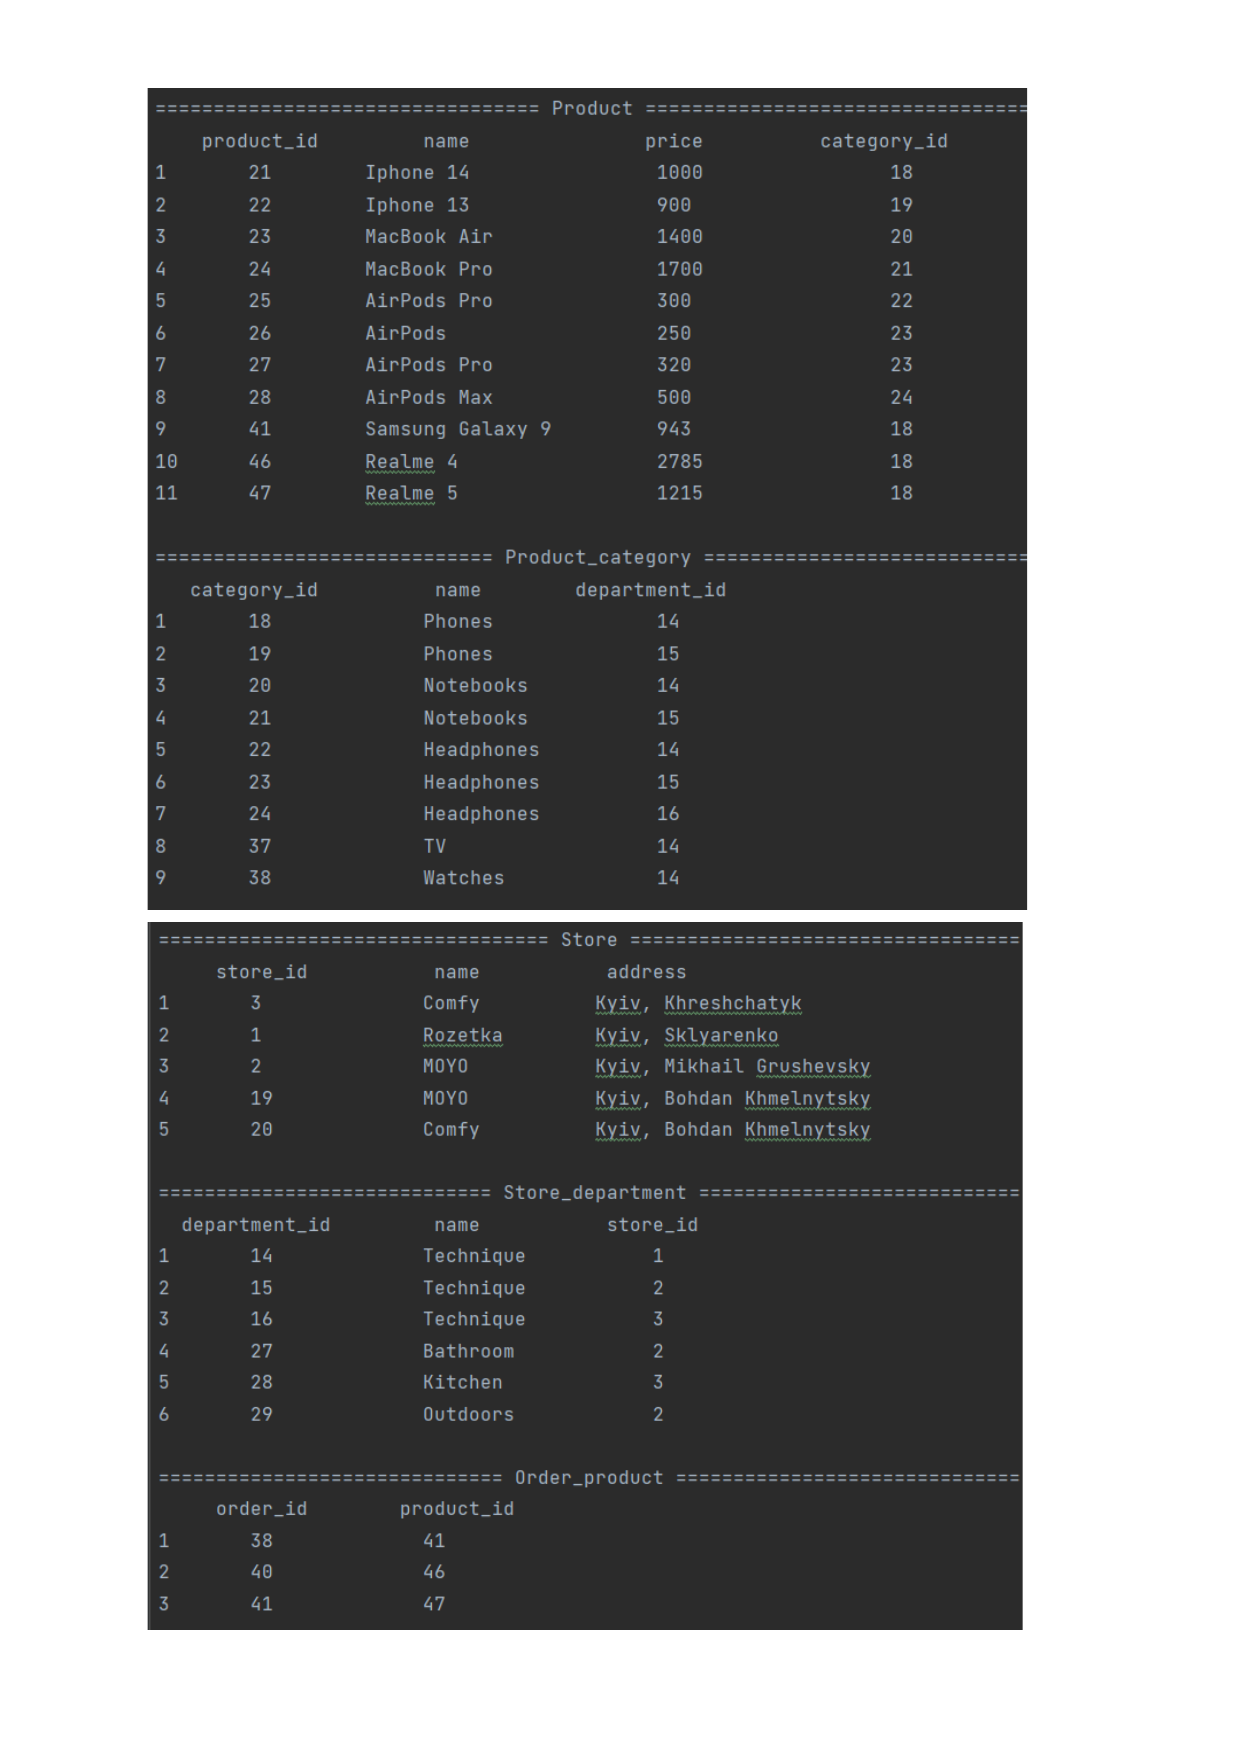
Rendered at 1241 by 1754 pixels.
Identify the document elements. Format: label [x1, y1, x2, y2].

picture [147, 922, 1023, 1630]
picture [147, 88, 1028, 910]
